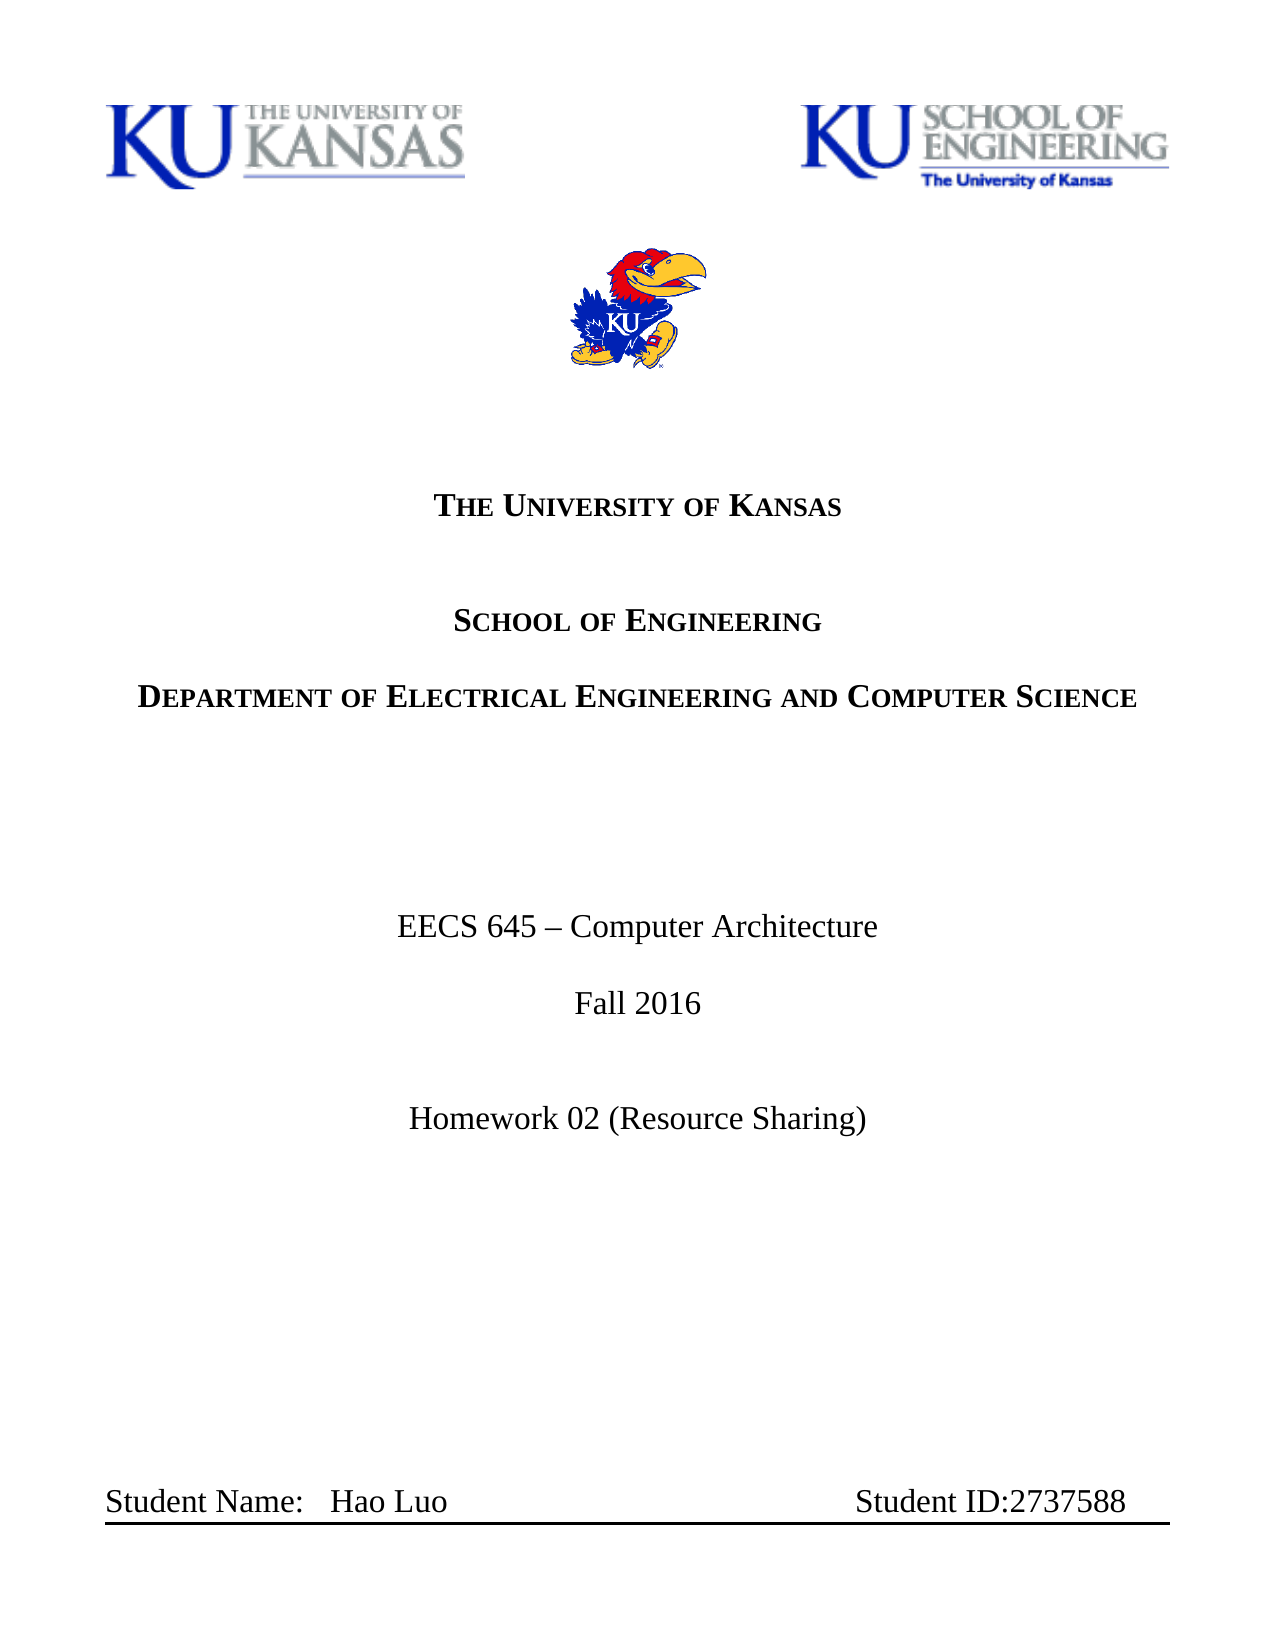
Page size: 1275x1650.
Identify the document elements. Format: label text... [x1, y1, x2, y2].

text Fall 2016 [105, 983, 1170, 1022]
picture [105, 105, 465, 209]
picture [800, 105, 1170, 209]
text Homework 02 (Resource Sharing) [105, 1098, 1170, 1137]
text Student Name: Hao Luo Student ID:2737588 [105, 1482, 1170, 1522]
picture [568, 246, 708, 370]
text The University of Kansas [105, 485, 1170, 523]
text Department of Electrical Engineering and Computer Science [105, 677, 1170, 715]
text EECS 645 – Computer Architecture [105, 907, 1170, 945]
